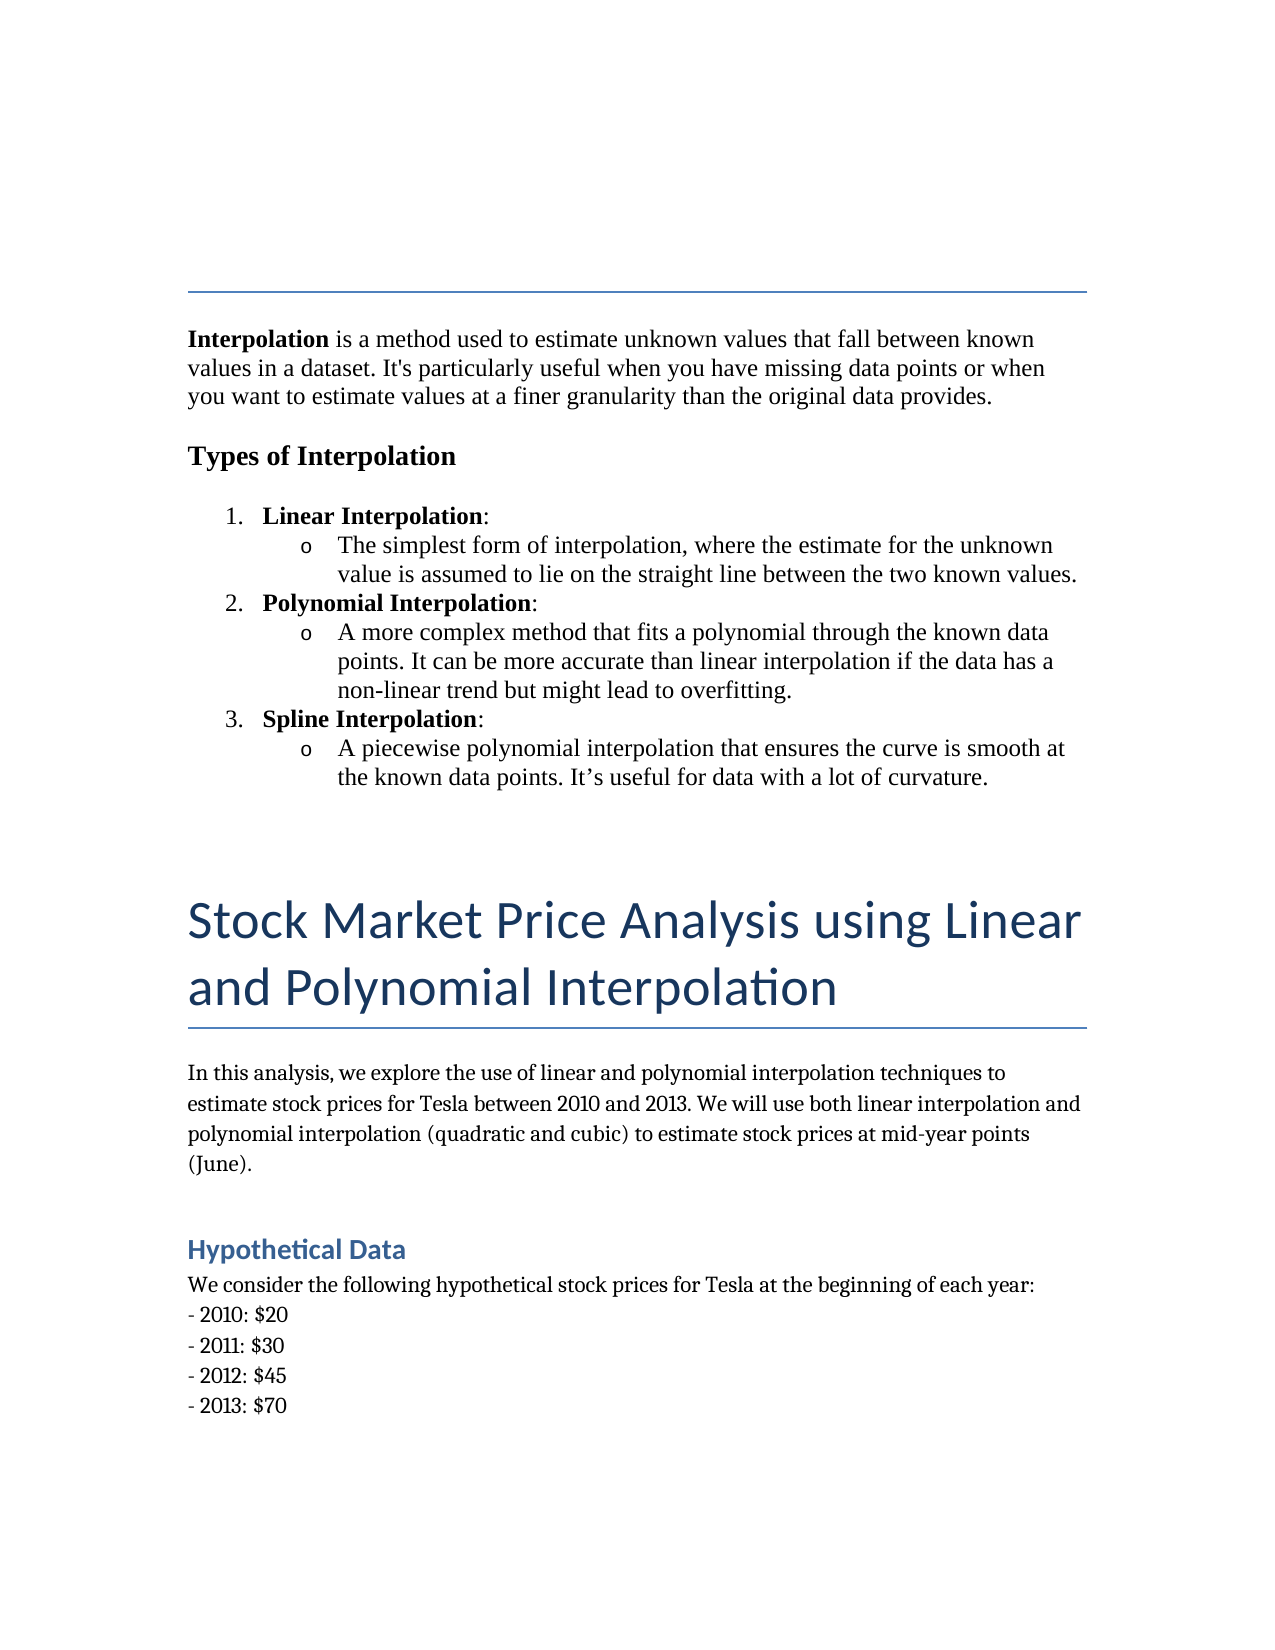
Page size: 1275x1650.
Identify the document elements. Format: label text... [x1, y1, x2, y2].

text Interpolation is a method used to estimate unknown values that fall between known values in a dataset. It's particularly useful when you have missing data points or when you want to estimate values at a finer granularity than the original data provides. [187, 324, 1087, 410]
list Linear Interpolation: [225, 501, 1087, 530]
list Spline Interpolation: [225, 704, 1087, 733]
text In this analysis, we explore the use of linear and polynomial interpolation techniques to estimate stock prices for Tesla between 2010 and 2013. We will use both linear interpolation and polynomial interpolation (quadratic and cubic) to estimate stock prices at mid-year points (June). [187, 1060, 1087, 1177]
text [187, 1272, 1087, 1449]
list Polynomial Interpolation: [225, 588, 1087, 617]
subtitle Hypothetical Data [187, 1231, 1087, 1267]
list A piecewise polynomial interpolation that ensures the curve is smooth at the known data points. It’s useful for data with a lot of curvature. [300, 733, 1087, 791]
list A more complex method that fits a polynomial through the known data points. It can be more accurate than linear interpolation if the data has a non-linear trend but might lead to overfitting. [300, 617, 1087, 704]
text Types of Interpolation [187, 439, 1087, 472]
list The simplest form of interpolation, where the estimate for the unknown value is assumed to lie on the straight line between the two known values. [300, 530, 1087, 588]
title Stock Market Price Analysis using Linear and Polynomial Interpolation [187, 886, 1087, 1029]
